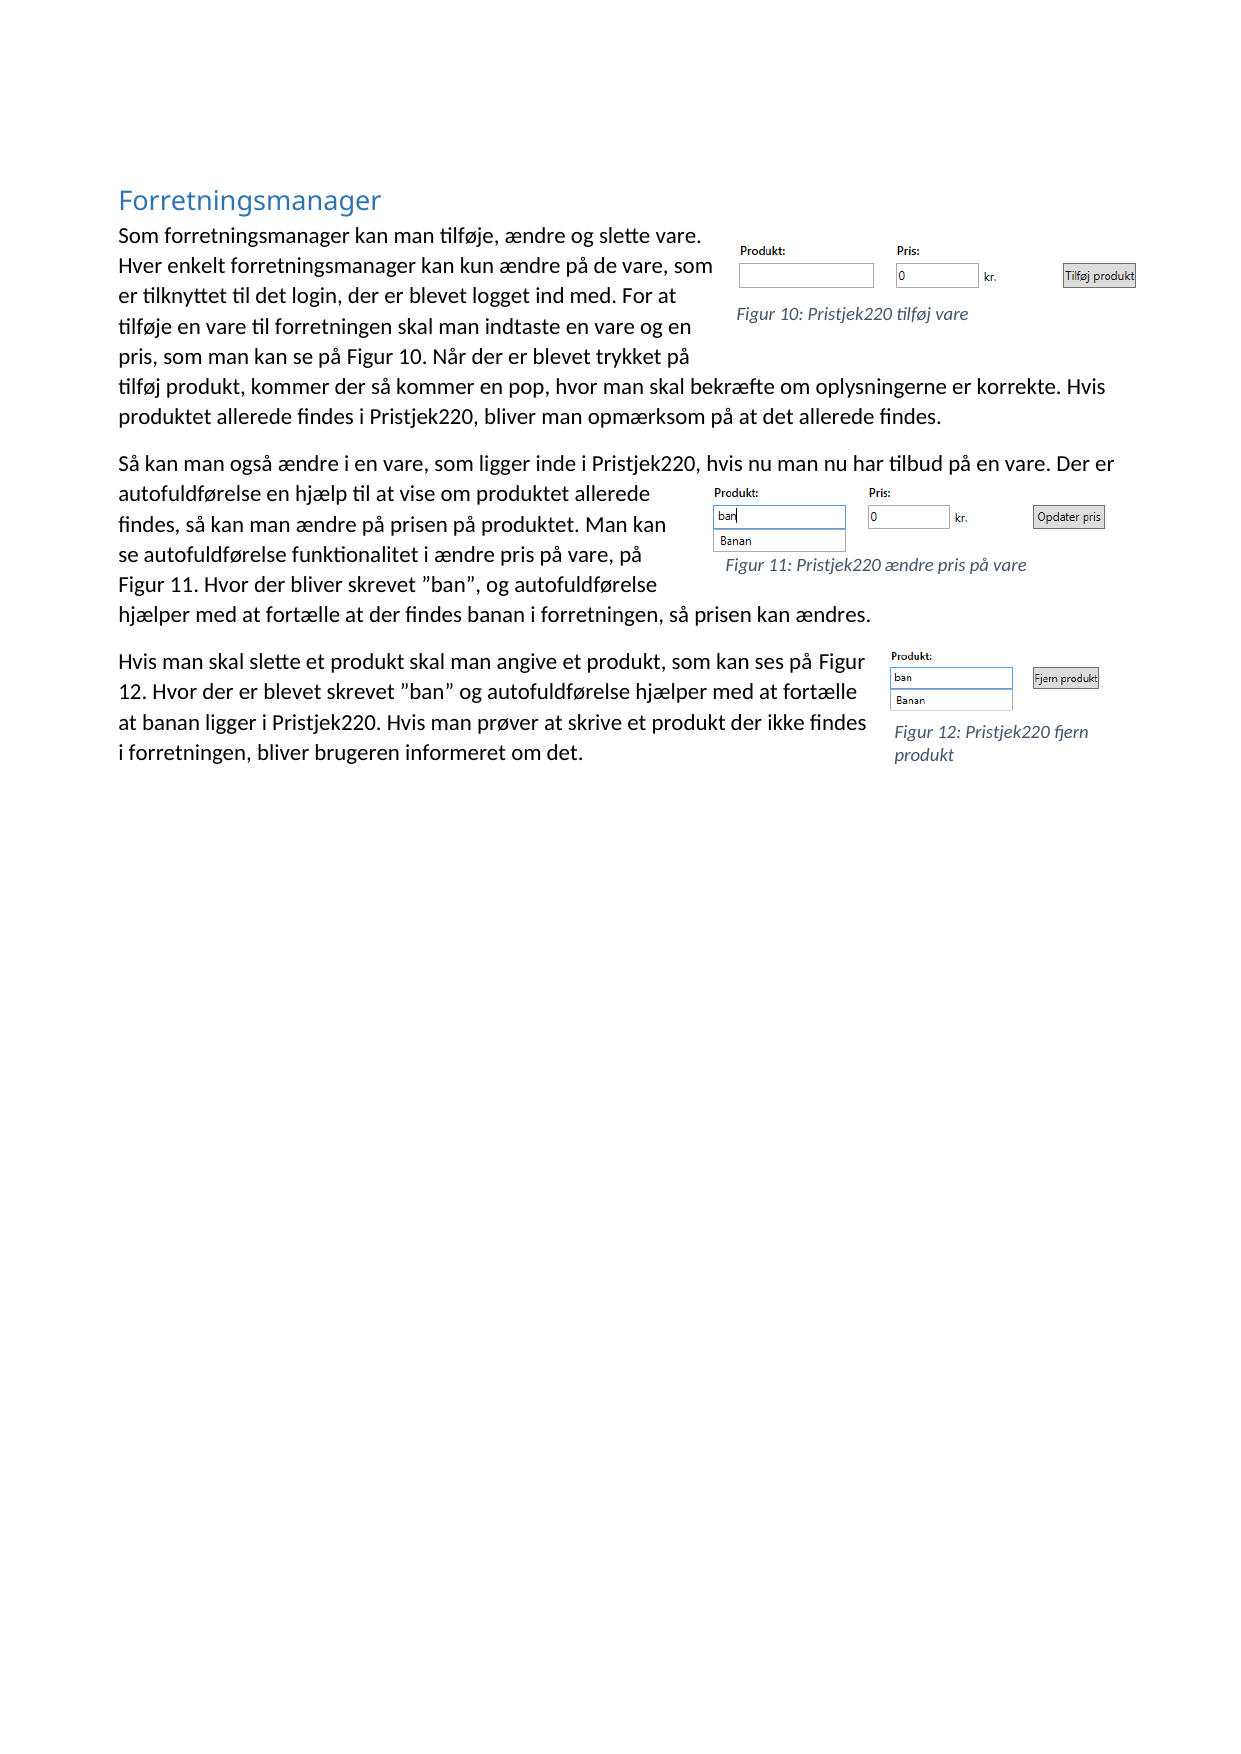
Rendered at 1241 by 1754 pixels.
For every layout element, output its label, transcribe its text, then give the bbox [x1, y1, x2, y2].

picture [736, 240, 1139, 298]
text Hvis man skal slette et produkt skal man angive et produkt, som kan ses på Figur 12. Hvor der er blevet skrevet ”ban” og autofuldførelse hjælper med at fortælle at banan ligger i Pristjek220. Hvis man prøver at skrive et produkt der ikke findes i forretningen, bliver brugeren informeret om det. [118, 647, 1122, 766]
subtitle Forretningsmanager [118, 181, 1122, 218]
text Som forretningsmanager kan man tilføje, ændre og slette vare. Hver enkelt forretningsmanager kan kun ændre på de vare, som er tilknyttet til det login, der er blevet logget ind med. For at tilføje en vare til forretningen skal man indtaste en vare og en pris, som man kan se på Figur 10. Når der er blevet trykket på tilføj produkt, kommer der så kommer en pop, hvor man skal bekræfte om oplysningerne er korrekte. Hvis produktet allerede findes i Pristjek220, bliver man opmærksom på at det allerede findes. [118, 221, 1122, 430]
text Så kan man også ændre i en vare, som ligger inde i Pristjek220, hvis nu man nu har tilbud på en vare. Der er autofuldførelse en hjælp til at vise om produktet allerede findes, så kan man ændre på prisen på produktet. Man kan se autofuldførelse funktionalitet i ændre pris på vare, på Figur 11. Hvor der bliver skrevet ”ban”, og autofuldførelse hjælper med at fortælle at der findes banan i forretningen, så prisen kan ændres. [118, 449, 1122, 628]
picture [708, 484, 1110, 557]
picture [887, 648, 1103, 718]
